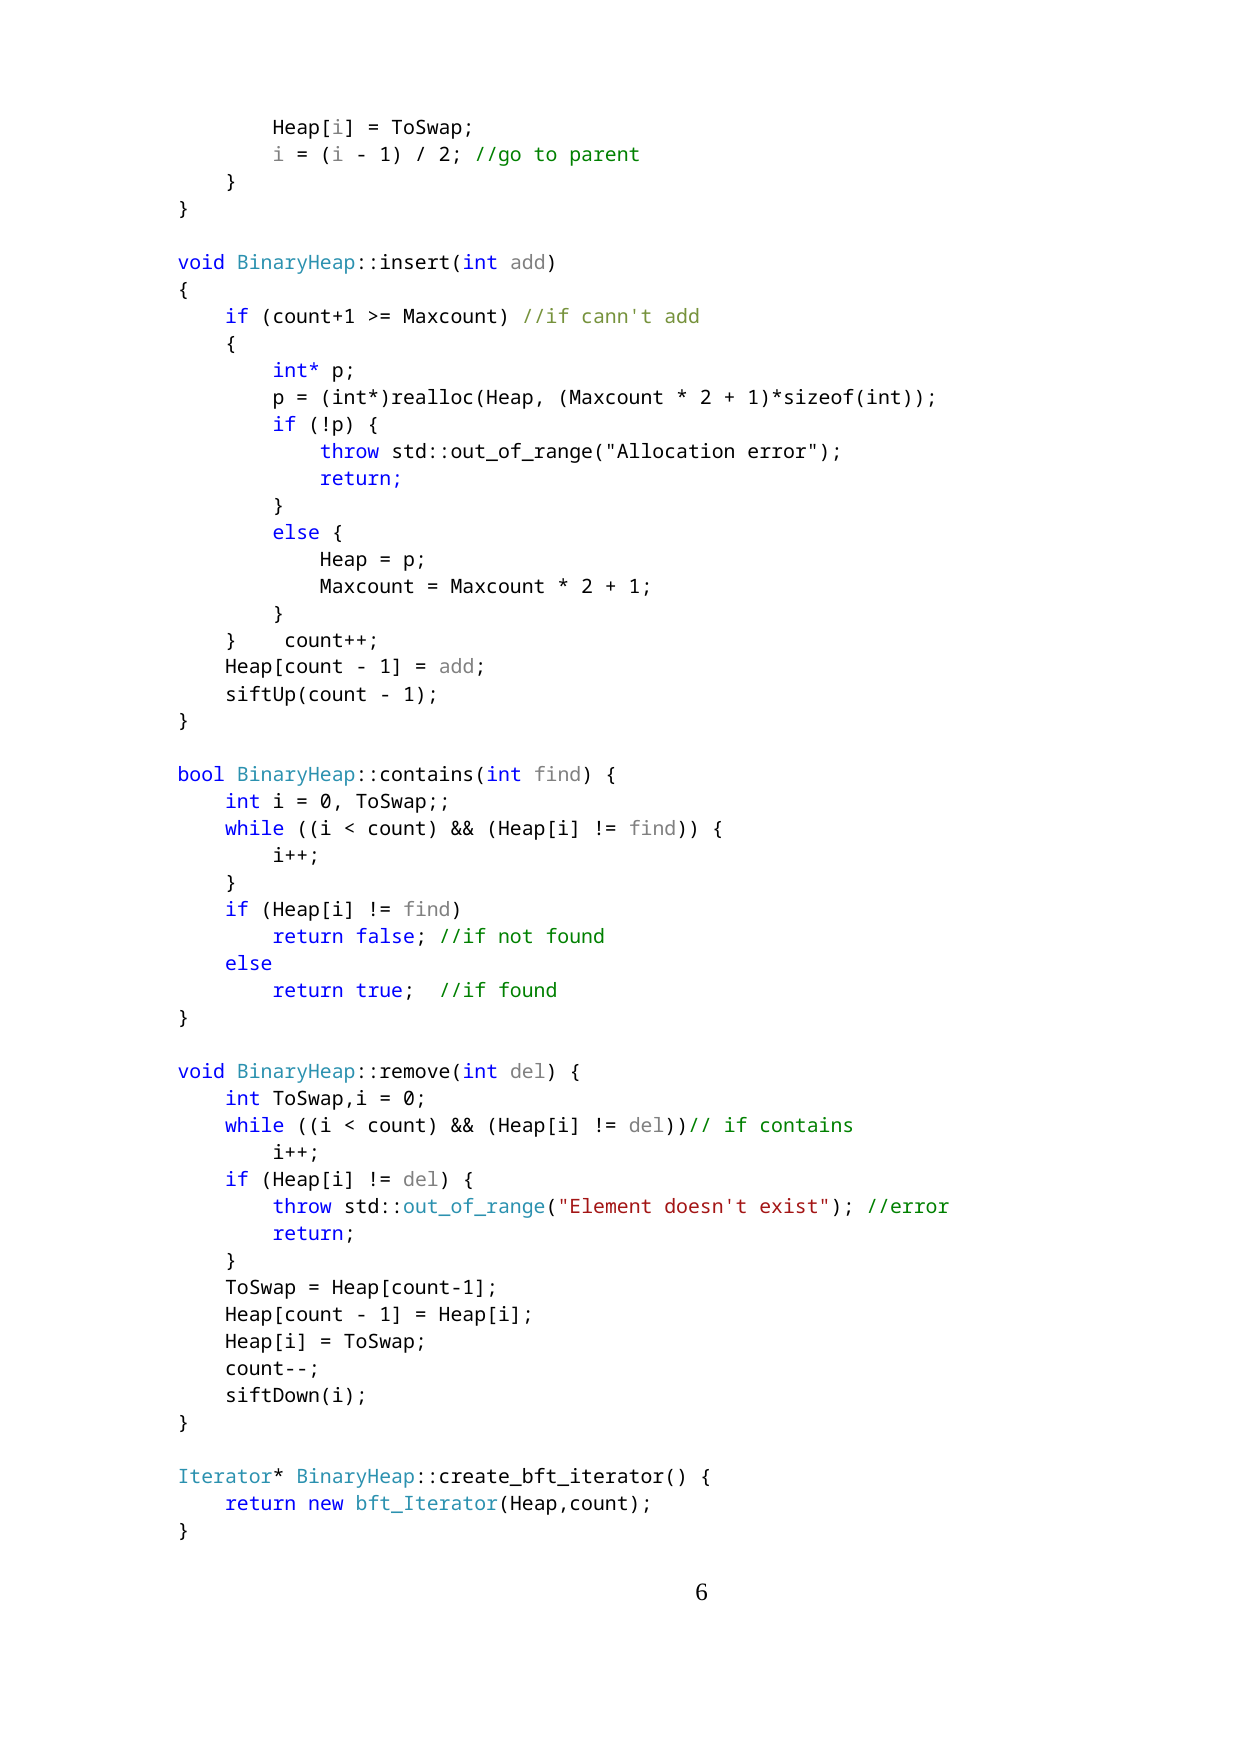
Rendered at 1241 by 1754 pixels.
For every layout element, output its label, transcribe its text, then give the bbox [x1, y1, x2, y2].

text int ToSwap,i = 0; [177, 1084, 1181, 1111]
text } [177, 707, 1181, 734]
text Heap[count - 1] = add; [177, 653, 1181, 680]
text i = (i - 1) / 2; //go to parent [177, 140, 1181, 167]
text } [177, 869, 1181, 896]
text siftDown(i); [177, 1381, 1181, 1408]
text Heap[i] = ToSwap; [177, 113, 1181, 140]
text if (count+1 >= Maxcount) //if cann't add [177, 302, 1181, 329]
text if (Heap[i] != del) { [177, 1165, 1181, 1192]
text p = (int*)realloc(Heap, (Maxcount * 2 + 1)*sizeof(int)); [177, 383, 1181, 410]
text else { [177, 518, 1181, 545]
text i++; [177, 842, 1181, 869]
text void BinaryHeap::insert(int add) [177, 248, 1181, 275]
text { [177, 275, 1181, 302]
text Heap = p; [177, 545, 1181, 572]
text count--; [177, 1354, 1181, 1381]
text } [177, 1003, 1181, 1031]
text int i = 0, ToSwap;; [177, 788, 1181, 815]
text while ((i < count) && (Heap[i] != find)) { [177, 815, 1181, 842]
text while ((i < count) && (Heap[i] != del))// if contains [177, 1111, 1181, 1138]
text Heap[count - 1] = Heap[i]; [177, 1300, 1181, 1327]
text i++; [177, 1138, 1181, 1165]
text } [177, 599, 1181, 626]
text int* p; [177, 356, 1181, 383]
text throw std::out_of_range("Element doesn't exist"); //error [177, 1192, 1181, 1219]
text return; [177, 464, 1181, 491]
text } [177, 194, 1181, 221]
text if (Heap[i] != find) [177, 896, 1181, 923]
text return true; //if found [177, 977, 1181, 1003]
text if (!p) { [177, 410, 1181, 437]
text } [177, 167, 1181, 194]
text Maxcount = Maxcount * 2 + 1; [177, 572, 1181, 599]
text Heap[i] = ToSwap; [177, 1327, 1181, 1354]
text return; [177, 1219, 1181, 1246]
text return false; //if not found [177, 923, 1181, 949]
text else [177, 949, 1181, 977]
text } [177, 1408, 1181, 1435]
text Iterator* BinaryHeap::create_bft_iterator() { [177, 1462, 1181, 1489]
text siftUp(count - 1); [177, 680, 1181, 707]
text void BinaryHeap::remove(int del) { [177, 1057, 1181, 1084]
text ToSwap = Heap[count-1]; [177, 1273, 1181, 1300]
text { [177, 329, 1181, 356]
text } [177, 491, 1181, 518]
text } [177, 1516, 1181, 1543]
text throw std::out_of_range("Allocation error"); [177, 437, 1181, 464]
text return new bft_Iterator(Heap,count); [177, 1489, 1181, 1516]
text bool BinaryHeap::contains(int find) { [177, 761, 1181, 788]
text } count++; [177, 626, 1181, 653]
text } [177, 1246, 1181, 1273]
